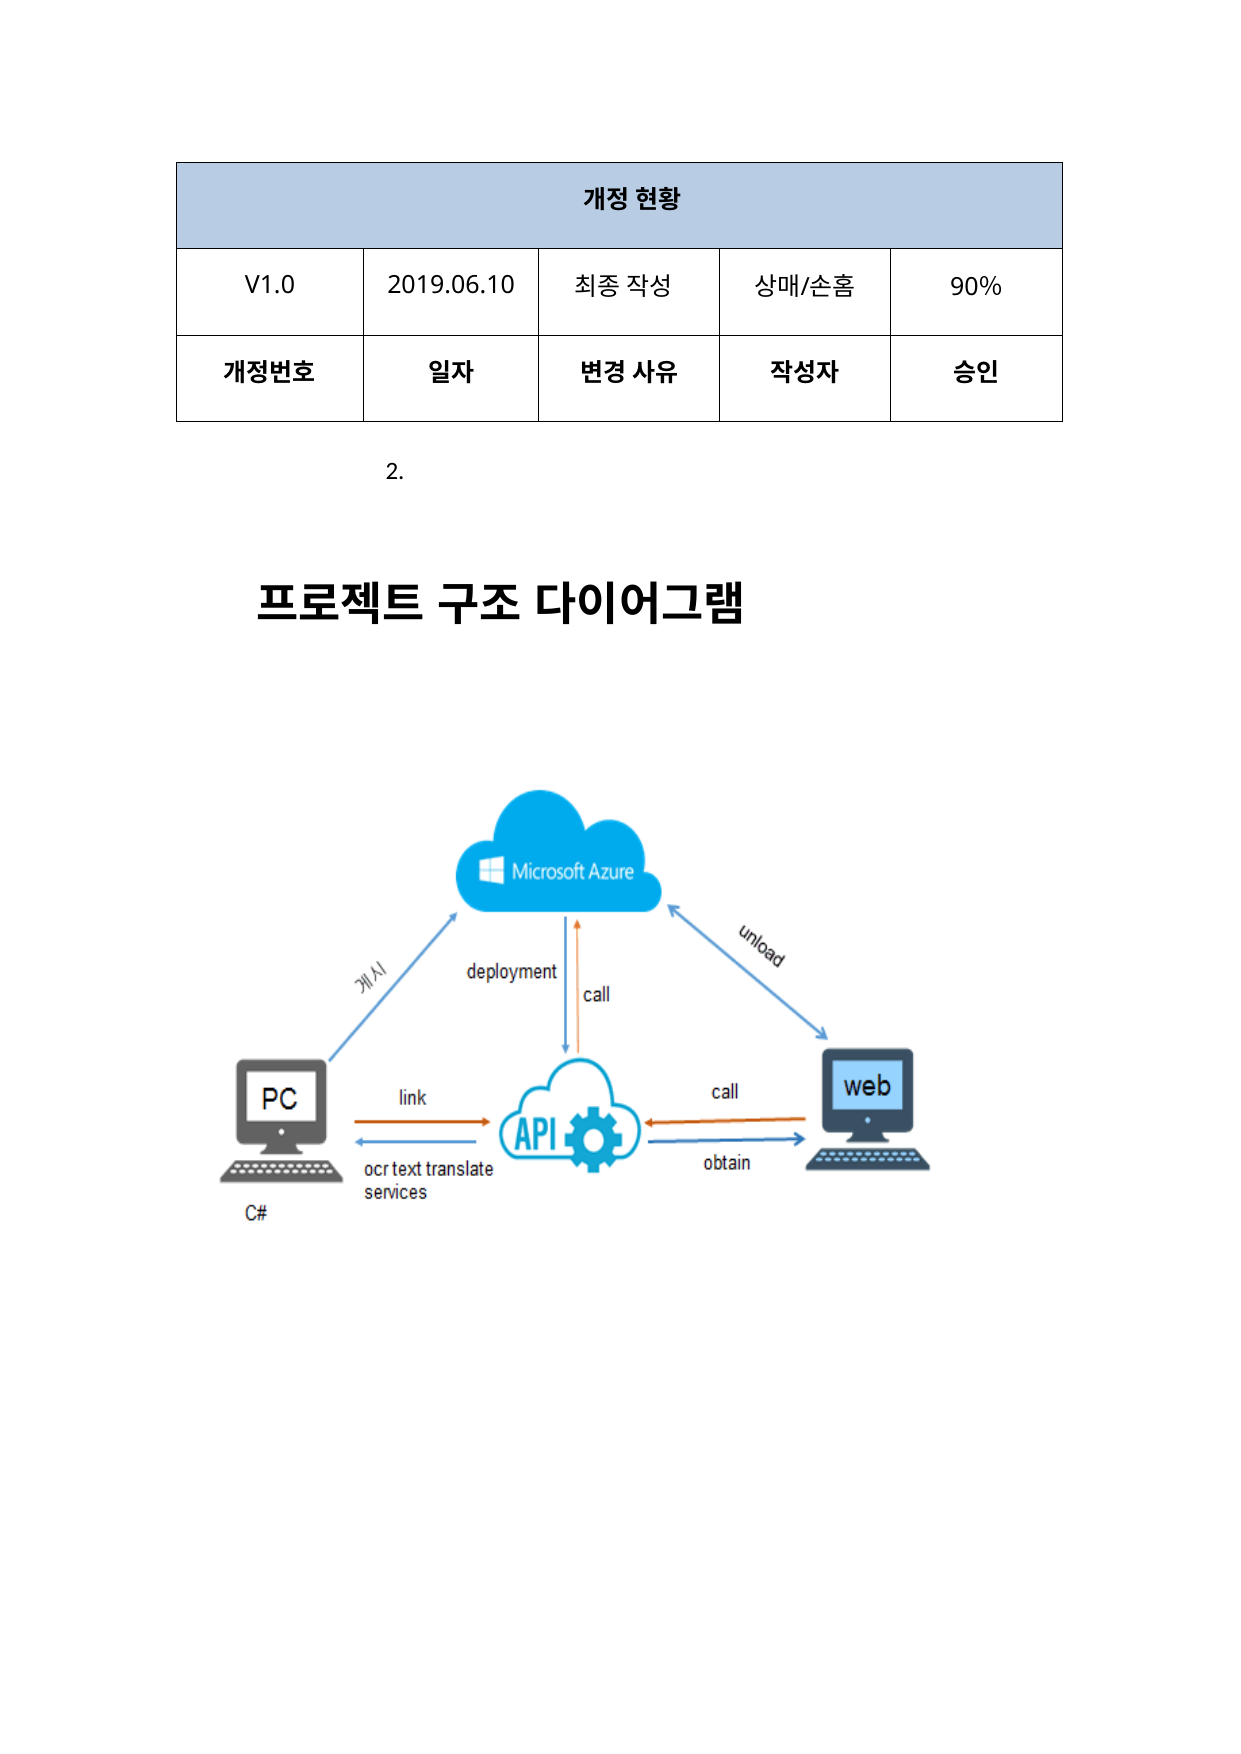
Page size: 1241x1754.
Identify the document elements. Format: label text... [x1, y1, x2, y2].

text 프로젝트 구조 다이어그램 [187, 552, 1053, 649]
table_cell 최종 작성 [539, 249, 719, 335]
table_cell 승인 [891, 336, 1062, 421]
table_cell 작성자 [720, 336, 890, 421]
table_cell 90％ [891, 249, 1062, 335]
table_cell 개정 현황 [177, 163, 1062, 248]
table_cell 상매/손홈 [720, 249, 890, 335]
table_cell 2019.06.10 [364, 249, 538, 335]
table_cell 개정번호 [177, 336, 363, 421]
picture [187, 779, 1016, 1250]
table_cell V1.0 [177, 249, 363, 335]
text 2. [187, 454, 1053, 487]
table_cell 변경 사유 [539, 336, 719, 421]
table_cell 일자 [364, 336, 538, 421]
